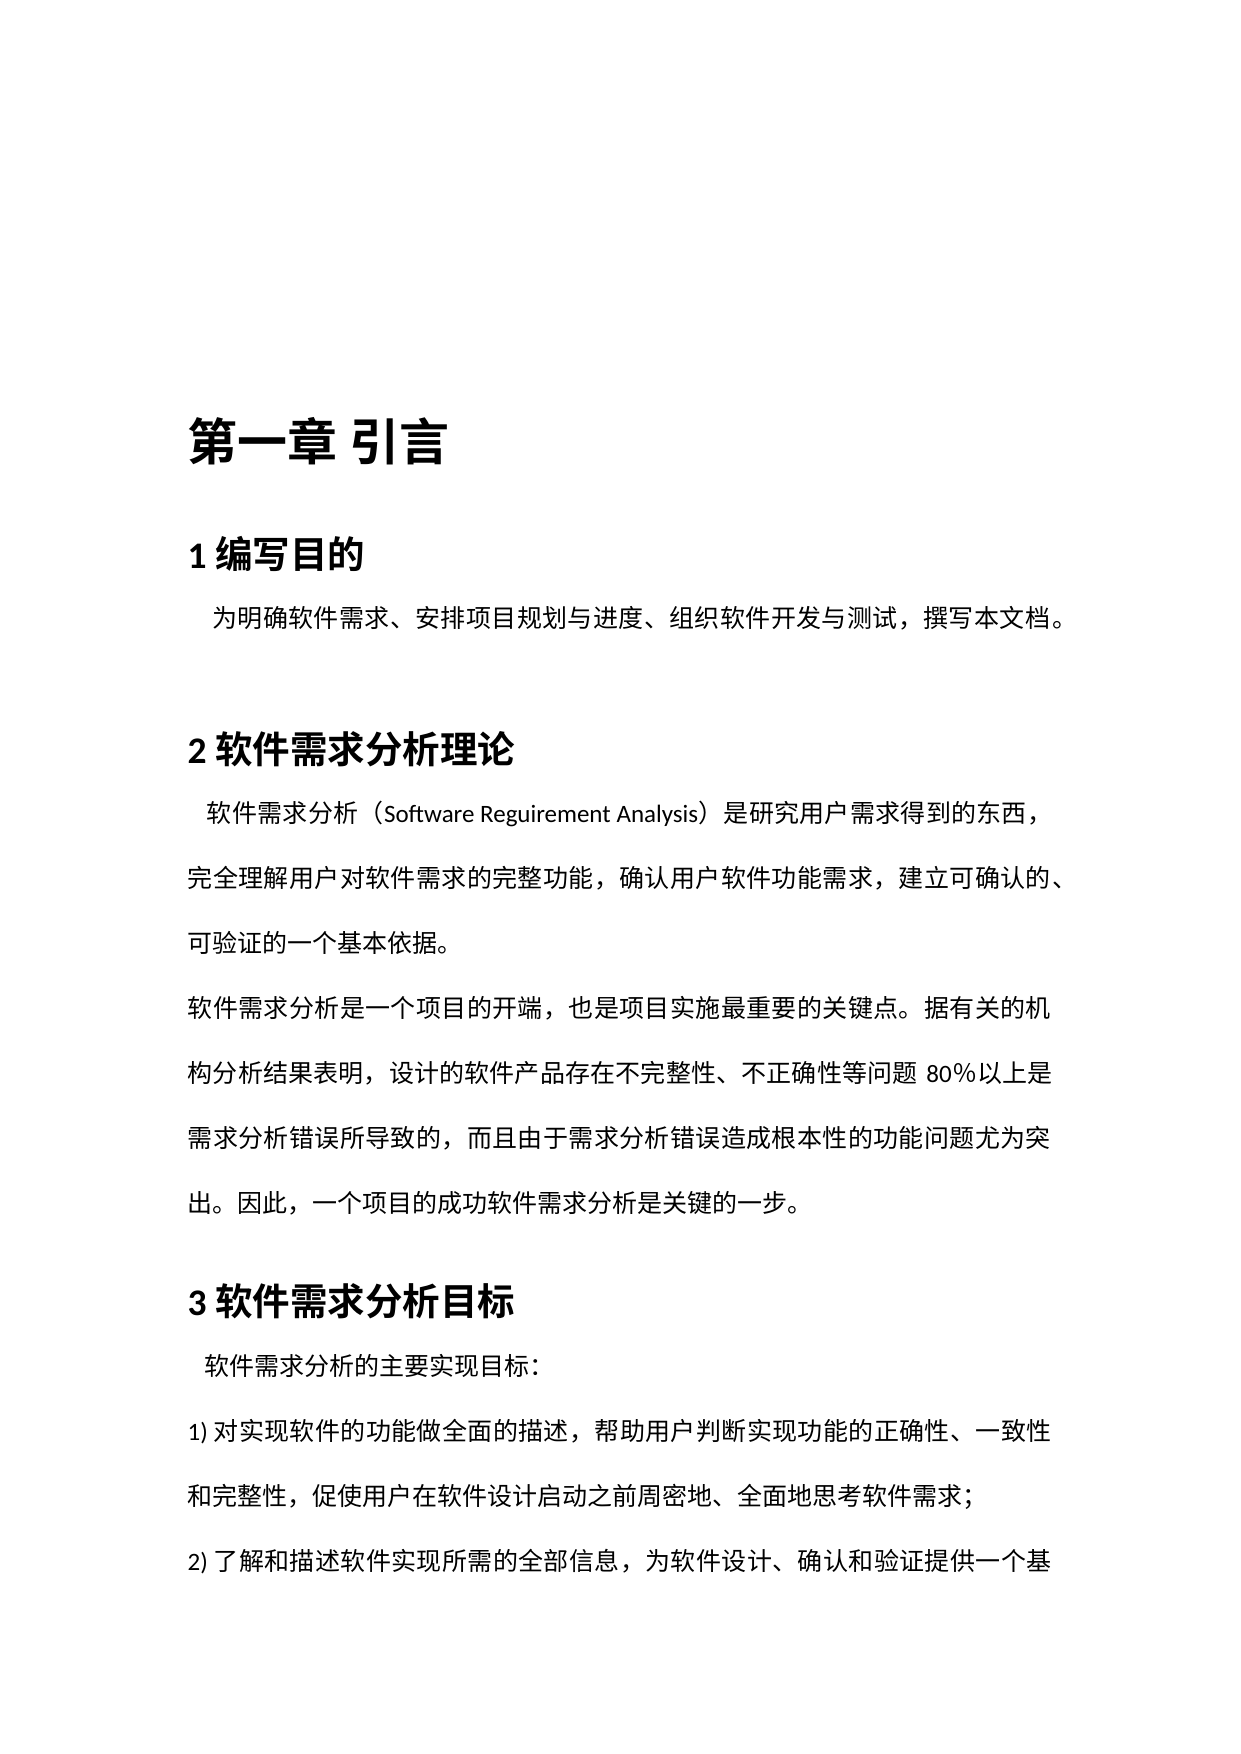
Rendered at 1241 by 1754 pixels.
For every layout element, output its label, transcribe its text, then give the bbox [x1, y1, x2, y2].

list 软件需求分析是一个项目的开端，也是项目实施最重要的关键点。据有关的机构分析结果表明，设计的软件产品存在不完整性、不正确性等问题80％以上是需求分析错误所导致的，而且由于需求分析错误造成根本性的功能问题尤为突出。因此，一个项目的成功软件需求分析是关键的一步。 [187, 974, 1053, 1234]
list 1 编写目的 [187, 519, 1053, 584]
list 2) 了解和描述软件实现所需的全部信息，为软件设计、确认和验证提供一个基准； [187, 1527, 1053, 1592]
list 1) 对实现软件的功能做全面的描述，帮助用户判断实现功能的正确性、一致性和完整性，促使用户在软件设计启动之前周密地、全面地思考软件需求； [187, 1397, 1053, 1527]
list 引言 [187, 389, 1053, 487]
list 2 软件需求分析理论 [187, 714, 1053, 779]
list 软件需求分析的主要实现目标： [187, 1332, 1053, 1397]
list 3 软件需求分析目标 [187, 1267, 1053, 1332]
list 为明确软件需求、安排项目规划与进度、组织软件开发与测试，撰写本文档。 [187, 584, 1053, 682]
list 软件需求分析（Software Reguirement Analysis）是研究用户需求得到的东西，完全理解用户对软件需求的完整功能，确认用户软件功能需求，建立可确认的、可验证的一个基本依据。 [187, 779, 1053, 974]
